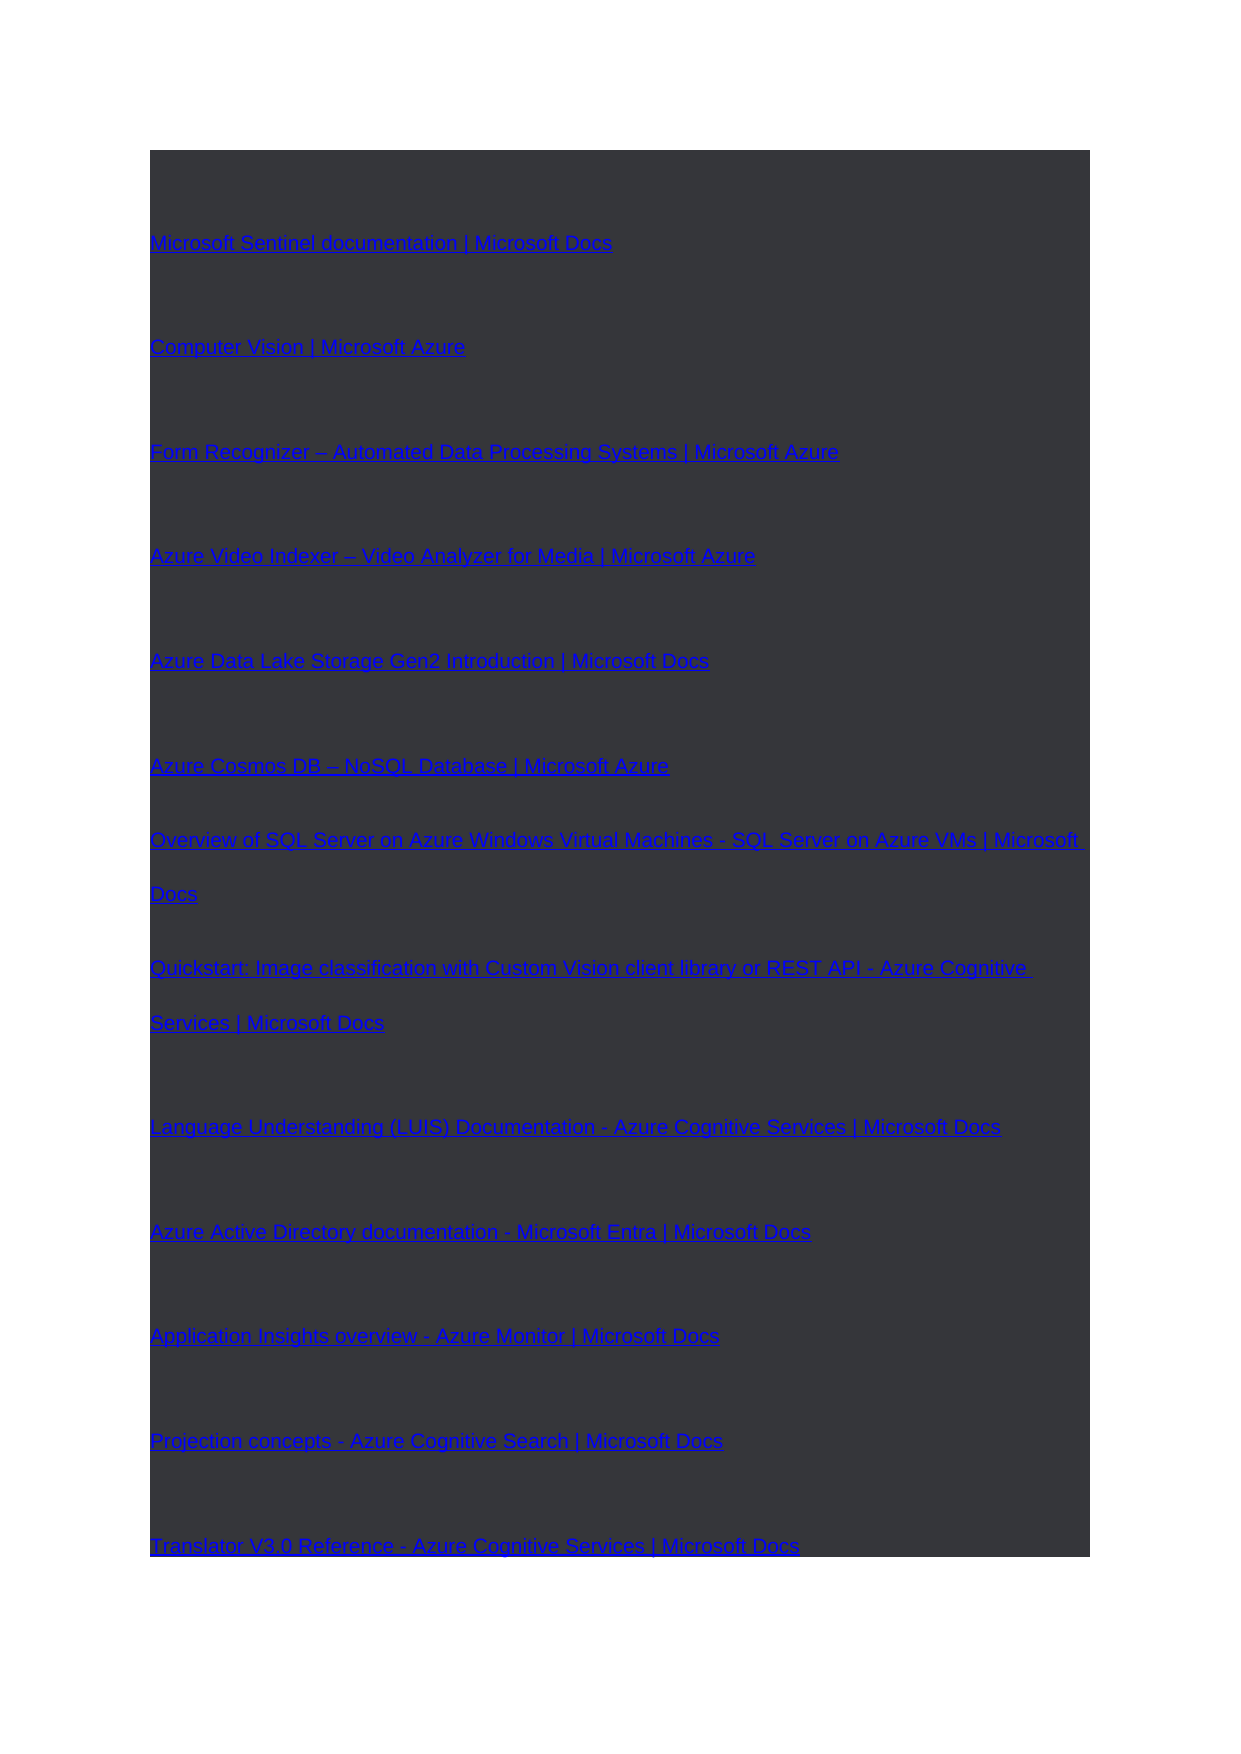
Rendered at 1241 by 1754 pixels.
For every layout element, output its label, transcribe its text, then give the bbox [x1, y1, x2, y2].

text Azure Video Indexer – Video Analyzer for Media | Microsoft Azure [150, 514, 1090, 568]
text Azure Cosmos DB – NoSQL Database | Microsoft Azure [150, 723, 1090, 777]
text Projection concepts - Azure Cognitive Search | Microsoft Docs [150, 1398, 1090, 1453]
text Computer Vision | Microsoft Azure [150, 305, 1090, 359]
text Application Insights overview - Azure Monitor | Microsoft Docs [150, 1294, 1090, 1348]
text Overview of SQL Server on Azure Windows Virtual Machines - SQL Server on Azure VMs | Microsoft Docs [150, 828, 1090, 906]
text Translator V3.0 Reference - Azure Cognitive Services | Microsoft Docs [150, 1503, 1090, 1557]
text Quickstart: Image classification with Custom Vision client library or REST API - Azure Cognitive Services | Microsoft Docs [150, 956, 1090, 1034]
text Form Recognizer – Automated Data Processing Systems | Microsoft Azure [150, 409, 1090, 464]
text Language Understanding (LUIS) Documentation - Azure Cognitive Services | Microsoft Docs [150, 1085, 1090, 1139]
text Azure Data Lake Storage Gen2 Introduction | Microsoft Docs [150, 618, 1090, 673]
text Microsoft Sentinel documentation | Microsoft Docs [150, 200, 1090, 254]
text Azure Active Directory documentation - Microsoft Entra | Microsoft Docs [150, 1189, 1090, 1244]
